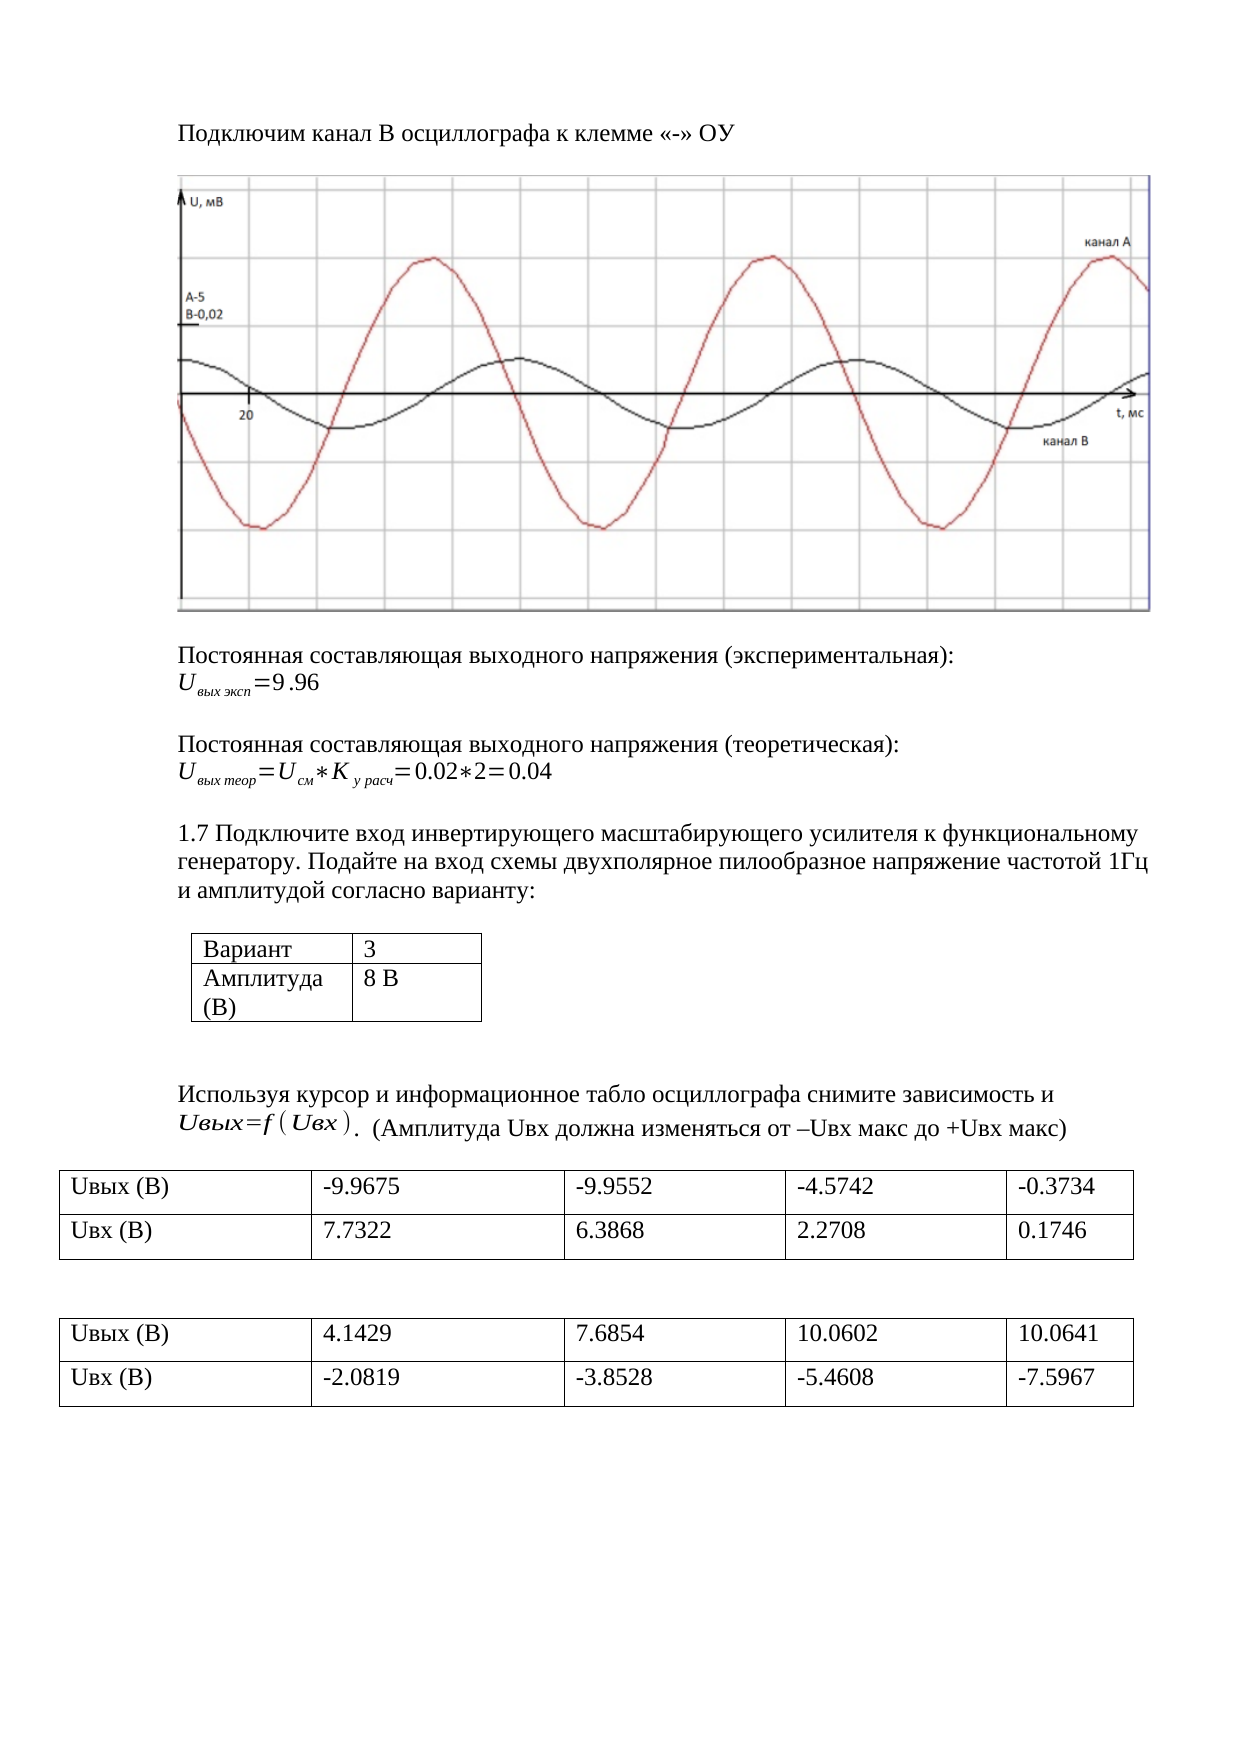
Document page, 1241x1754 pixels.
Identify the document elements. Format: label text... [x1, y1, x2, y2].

table_header -9.9552 [565, 1171, 785, 1214]
table_header -0.3734 [1007, 1171, 1133, 1214]
table_cell 8 В [353, 964, 481, 1021]
table_cell -5.4608 [786, 1362, 1006, 1406]
table_cell -3.8528 [565, 1362, 785, 1406]
table_header Вариант [192, 934, 352, 962]
table_header -9.9675 [312, 1171, 564, 1214]
table_header 10.0602 [786, 1319, 1006, 1361]
table_cell 2.2708 [786, 1215, 1006, 1259]
table_header Uвых (В) [60, 1319, 311, 1361]
table_cell -2.0819 [312, 1362, 564, 1406]
text 1.7 Подключите вход инвертирующего масштабирующего усилителя к функциональному генератору. Подайте на вход схемы двухполярное пилообразное напряжение частотой 1Гц и амплитудой согласно варианту: [177, 818, 1152, 904]
text Подключим канал В осциллографа к клемме «-» ОУ [177, 118, 1152, 147]
table_header 4.1429 [312, 1319, 564, 1361]
table_header 10.0641 [1007, 1319, 1133, 1361]
table_header 3 [353, 934, 481, 962]
table_cell 0.1746 [1007, 1215, 1133, 1259]
table_cell 7.7322 [312, 1215, 564, 1259]
table_header -4.5742 [786, 1171, 1006, 1214]
table_header Uвых (В) [60, 1171, 311, 1214]
text Используя курсор и информационное табло осциллографа снимите зависимость и . (Амплитуда Uвх должна изменяться от –Uвх макс до +Uвх макс) [177, 1079, 1152, 1142]
table_cell -7.5967 [1007, 1362, 1133, 1406]
picture [177, 175, 1152, 612]
table_cell Uвх (В) [60, 1215, 311, 1259]
table_cell Uвх (В) [60, 1362, 311, 1406]
text Постоянная составляющая выходного напряжения (экспериментальная): [177, 640, 1152, 669]
table_header 7.6854 [565, 1319, 785, 1361]
table_cell Амплитуда (В) [192, 964, 352, 1021]
text Постоянная составляющая выходного напряжения (теоретическая): [177, 729, 1152, 757]
table_cell 6.3868 [565, 1215, 785, 1259]
